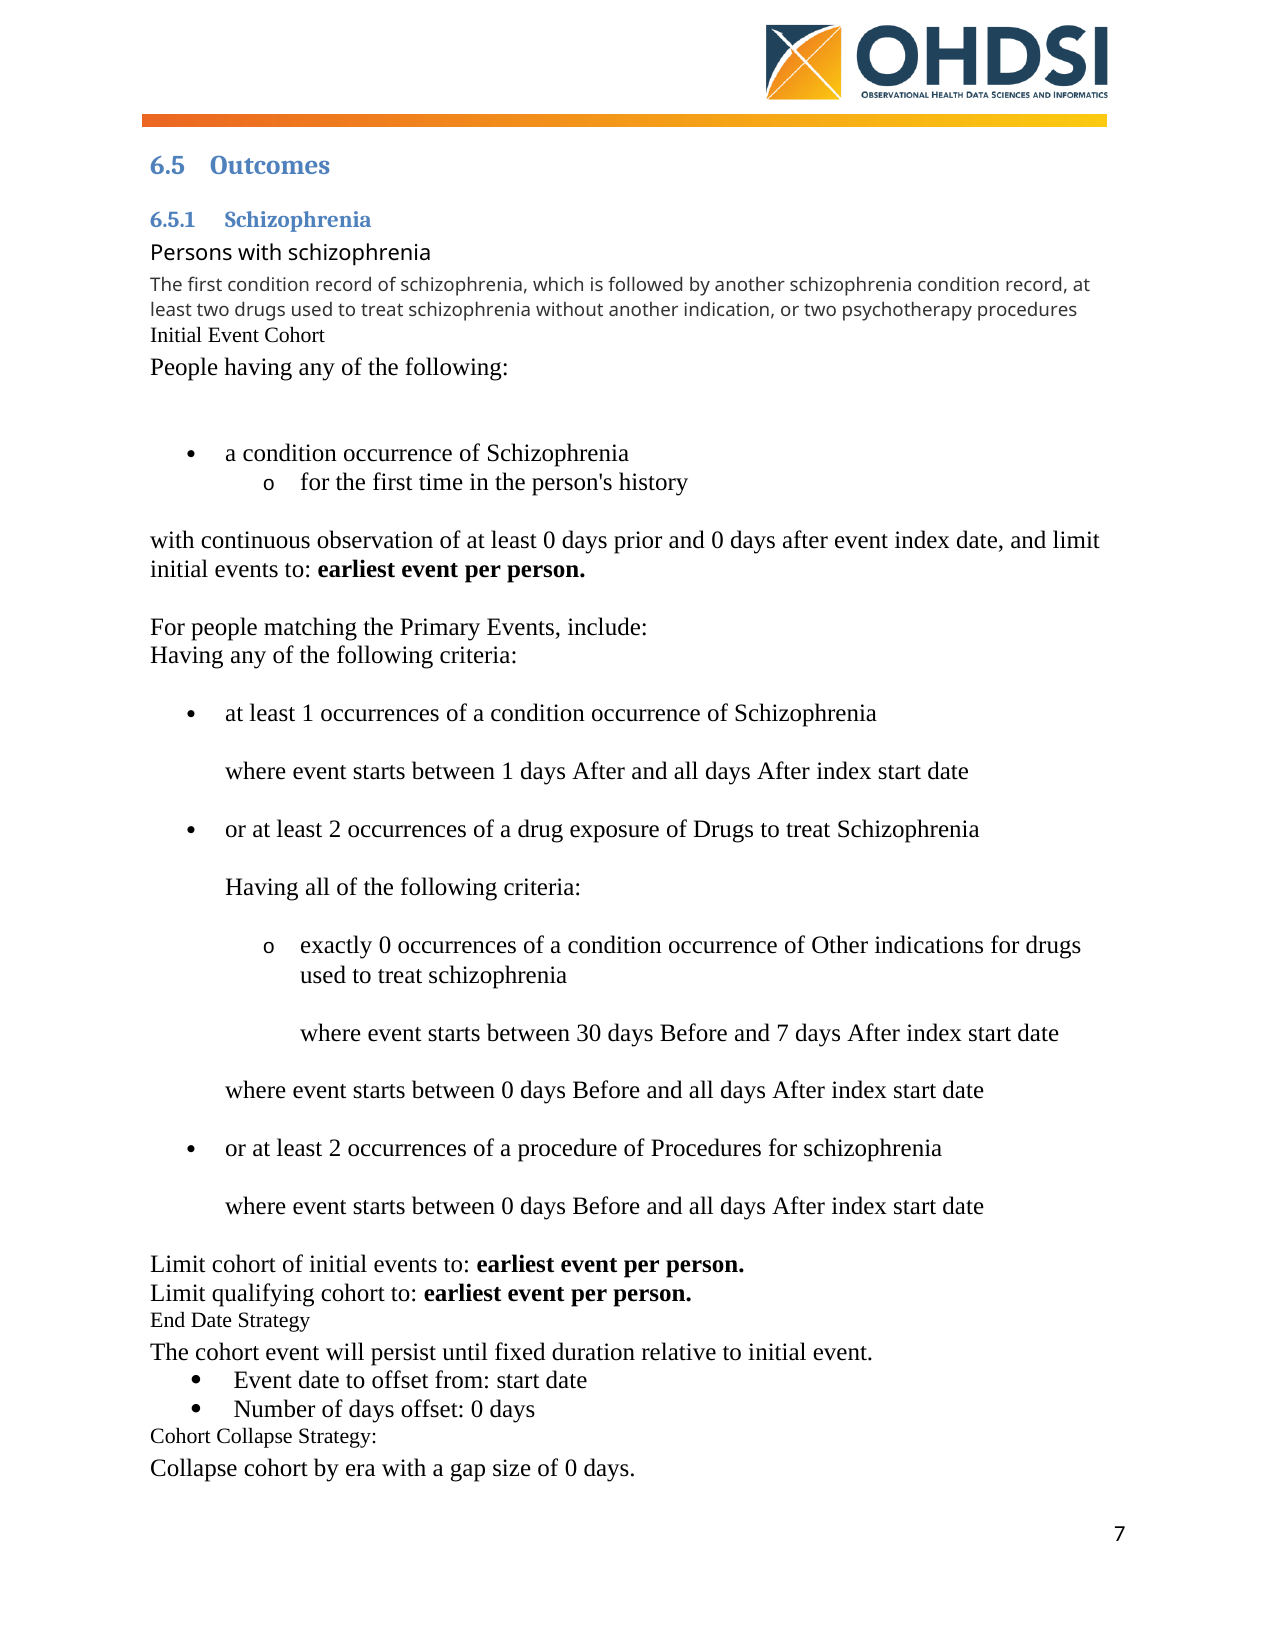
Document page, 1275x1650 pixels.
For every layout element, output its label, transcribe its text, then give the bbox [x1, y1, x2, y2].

text where event starts between 0 days Before and all days After index start date [225, 1076, 1125, 1104]
text where event starts between 30 days Before and 7 days After index start date [300, 1018, 1125, 1046]
text Initial Event Cohort [150, 322, 1125, 347]
text Collapse cohort by era with a gap size of 0 days. [150, 1453, 1125, 1482]
text People having any of the following: [150, 352, 1125, 409]
text Having all of the following criteria: [225, 872, 1125, 901]
list Number of days offset: 0 days [192, 1394, 1125, 1423]
picture [748, 11, 1125, 114]
text where event starts between 0 days Before and all days After index start date [225, 1191, 1125, 1220]
text Persons with schizophrenia [150, 237, 1125, 267]
text For people matching the Primary Events, include: [150, 612, 1125, 641]
list exactly 0 occurrences of a condition occurrence of Other indications for drugs used to treat schizophrenia [262, 930, 1125, 988]
list at least 1 occurrences of a condition occurrence of Schizophrenia [187, 698, 1125, 727]
text End Date Strategy [150, 1307, 1125, 1332]
list for the first time in the person's history [262, 467, 1125, 496]
text Limit qualifying cohort to: earliest event per person. [150, 1278, 1125, 1307]
subtitle Schizophrenia [150, 207, 1125, 233]
list or at least 2 occurrences of a drug exposure of Drugs to treat Schizophrenia [187, 814, 1125, 843]
list or at least 2 occurrences of a procedure of Procedures for schizophrenia [187, 1133, 1125, 1162]
text Cohort Collapse Strategy: [150, 1423, 1125, 1448]
list Event date to offset from: start date [192, 1366, 1125, 1394]
text with continuous observation of at least 0 days prior and 0 days after event index date, and limit initial events to: earliest event per person. [150, 526, 1125, 583]
subtitle Outcomes [150, 150, 1125, 181]
text Having any of the following criteria: [150, 641, 1125, 669]
text The first condition record of schizophrenia, which is followed by another schizophrenia condition record, at least two drugs used to treat schizophrenia without another indication, or two psychotherapy procedures [150, 271, 1125, 322]
text Limit cohort of initial events to: earliest event per person. [150, 1249, 1125, 1278]
text where event starts between 1 days After and all days After index start date [225, 756, 1125, 785]
text The cohort event will persist until fixed duration relative to initial event. [150, 1337, 1125, 1366]
list a condition occurrence of Schizophrenia [187, 438, 1125, 467]
